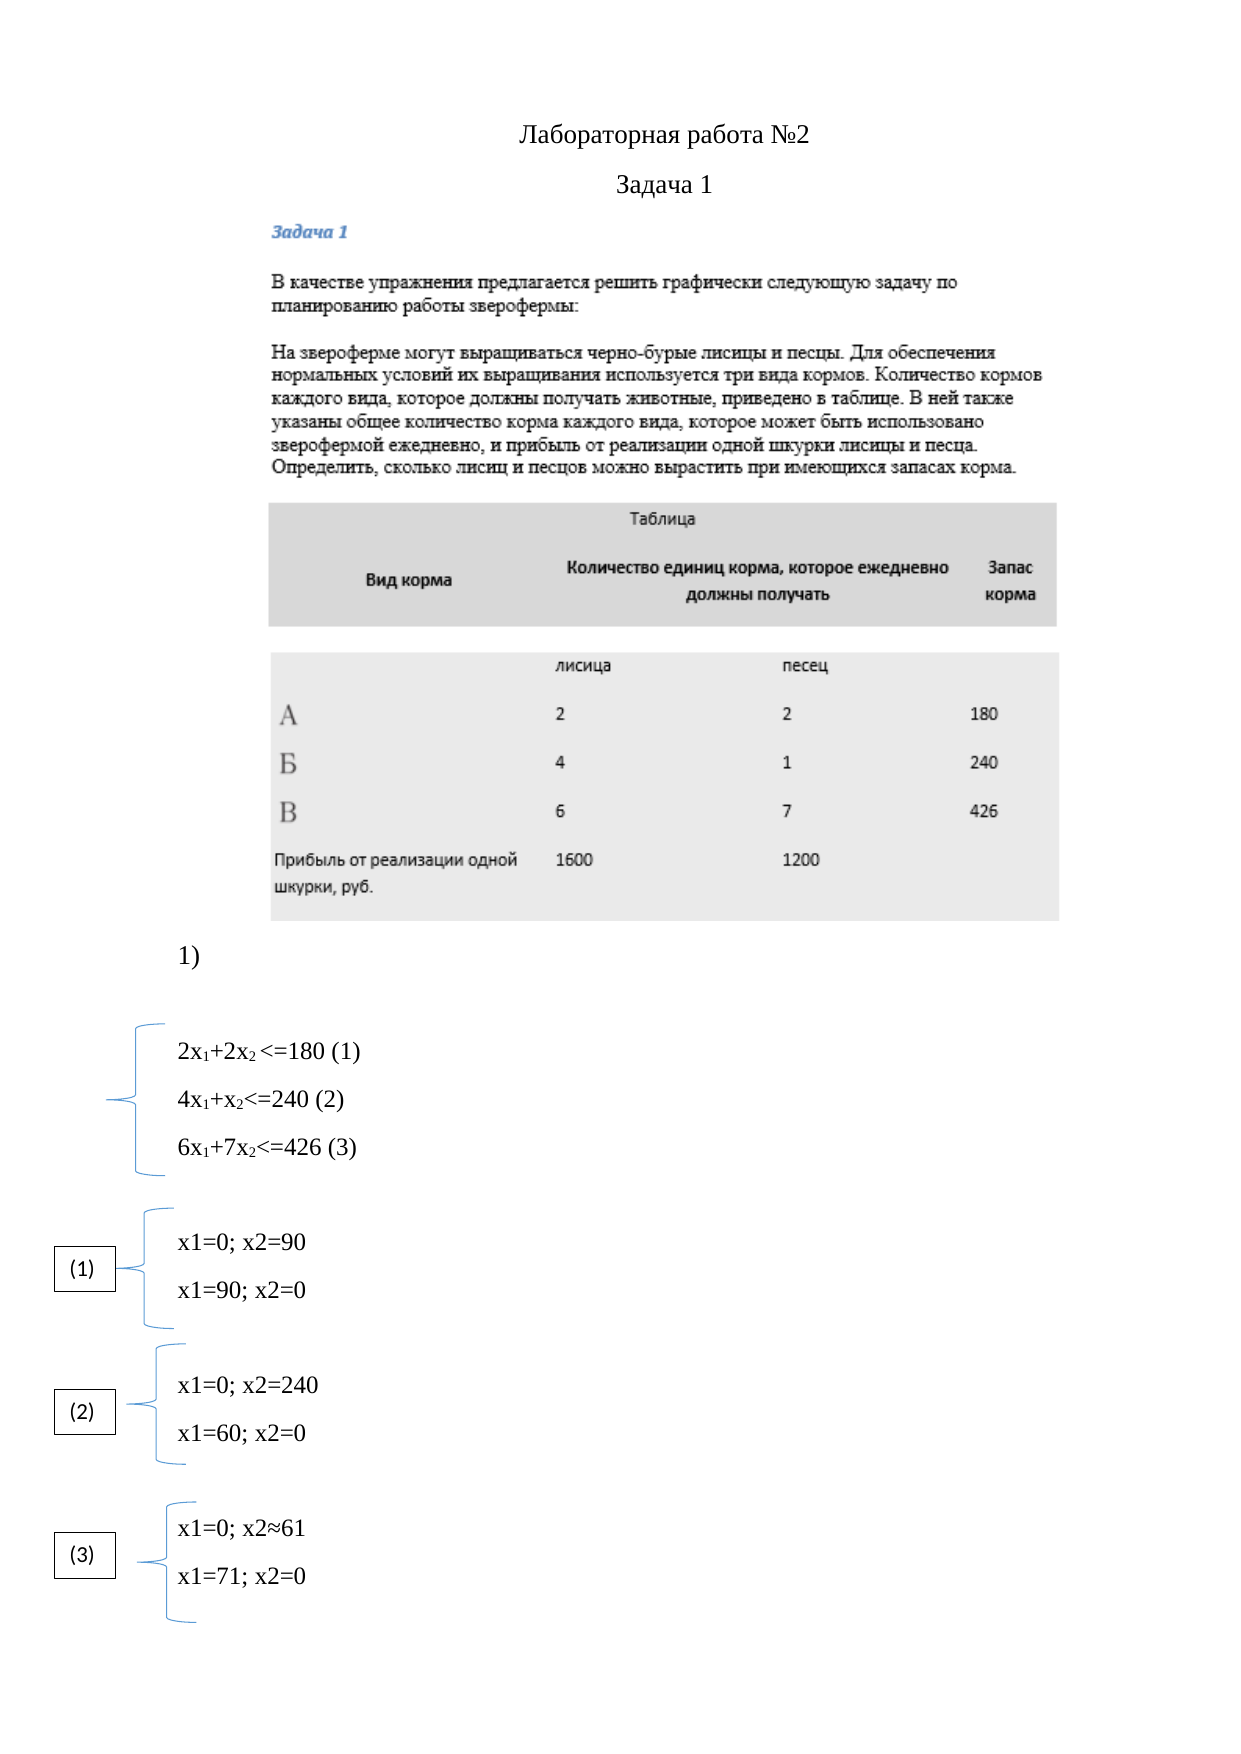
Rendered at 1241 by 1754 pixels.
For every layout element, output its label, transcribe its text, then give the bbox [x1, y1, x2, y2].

text 4x1+x2<=240 (2) [177, 1084, 1152, 1113]
text Задача 1 [177, 168, 1152, 199]
text x1=0; x2≈61 [177, 1513, 1152, 1542]
text 6x1+7x2<=426 (3) [177, 1132, 1152, 1160]
text x1=0; x2=90 [177, 1227, 1152, 1256]
text 1) [177, 939, 1152, 970]
text Лабораторная работа №2 [177, 118, 1152, 149]
picture [261, 218, 1068, 630]
text x1=0; x2=240 [177, 1370, 1152, 1399]
text x1=71; x2=0 [177, 1561, 1152, 1590]
text x1=90; x2=0 [177, 1275, 1152, 1303]
text 2x1+2x2 <=180 (1) [177, 1036, 1152, 1065]
text x1=60; x2=0 [177, 1418, 1152, 1447]
picture [268, 648, 1061, 921]
